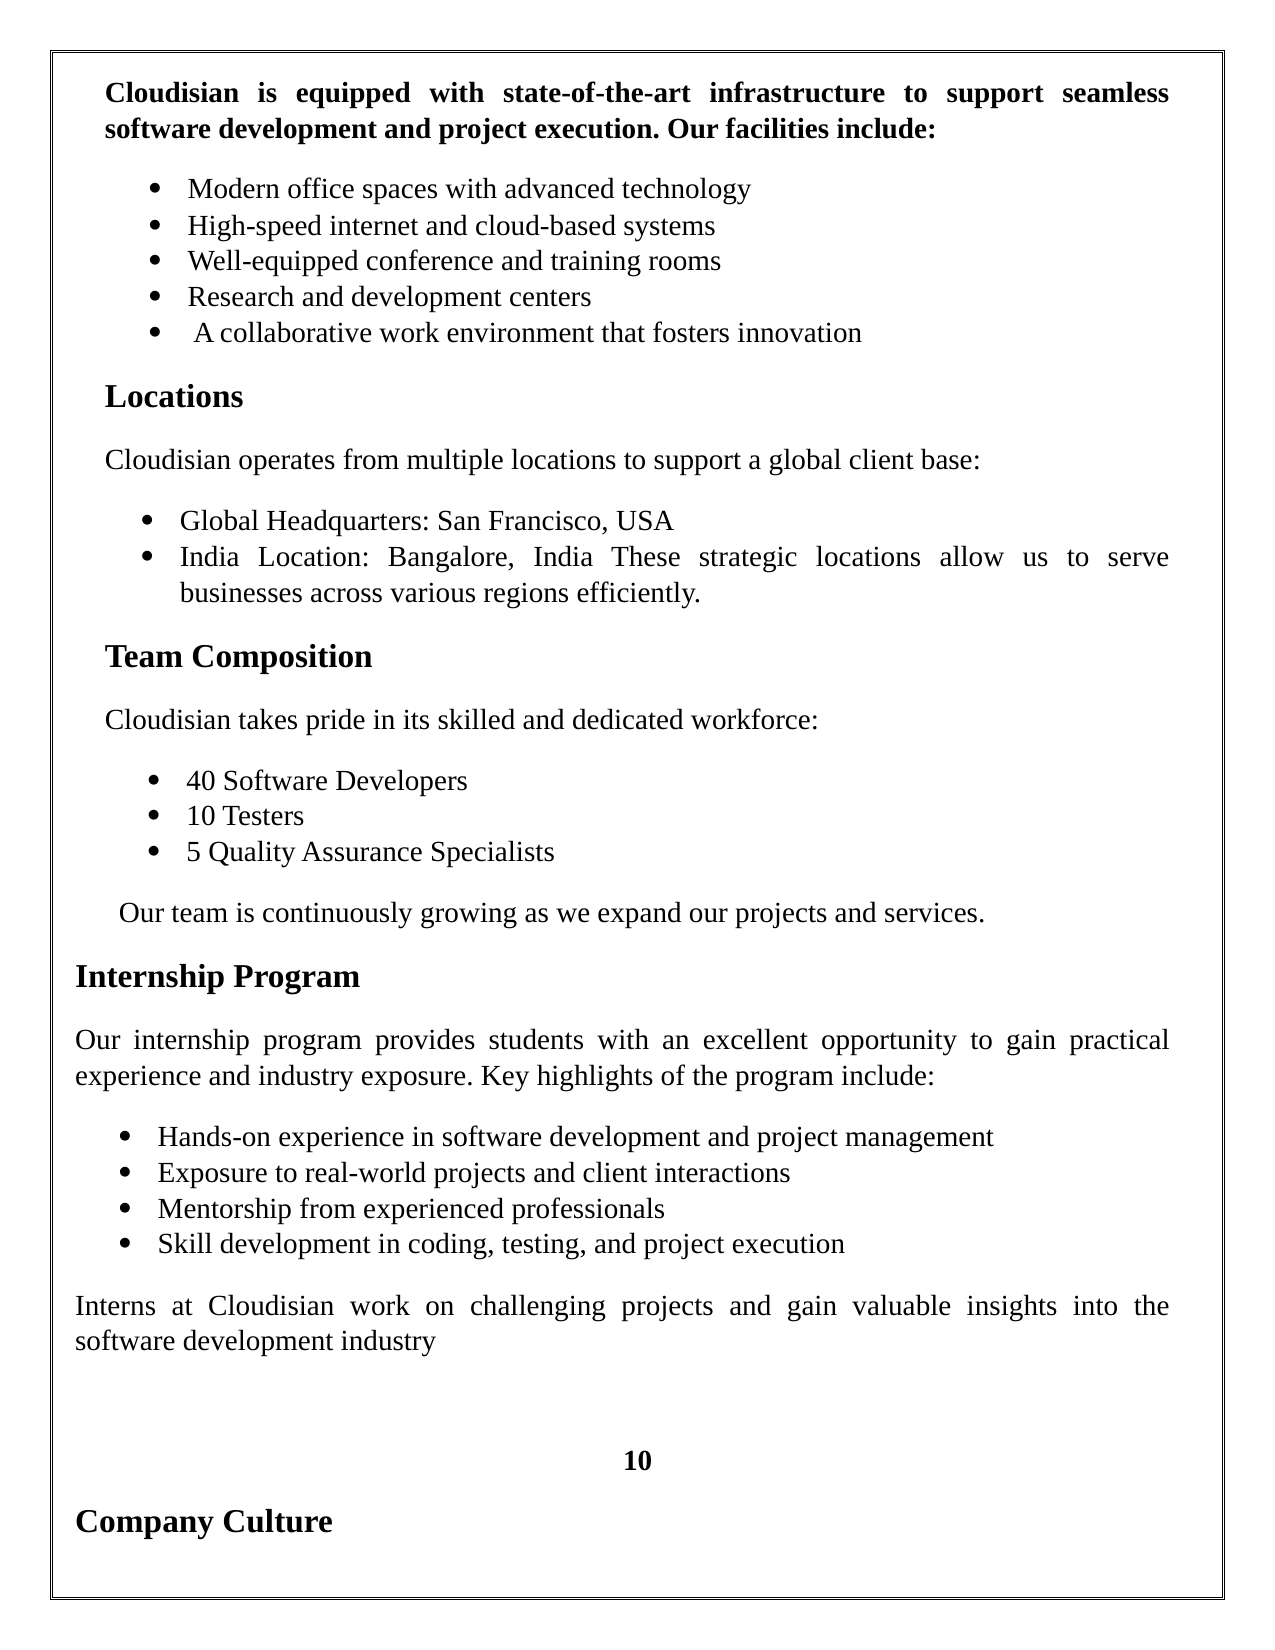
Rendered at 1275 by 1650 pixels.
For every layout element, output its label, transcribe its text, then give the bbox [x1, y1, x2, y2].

list Well-equipped conference and training rooms [150, 243, 1170, 277]
list Skill development in coding, testing, and project execution [120, 1227, 1170, 1260]
list Hands-on experience in software development and project management [120, 1119, 1170, 1152]
text Team Composition [104, 636, 1170, 674]
list A collaborative work environment that fosters innovation [150, 315, 1170, 349]
list High-speed internet and cloud-based systems [150, 208, 1170, 241]
text Cloudisian is equipped with state-of-the-art infrastructure to support seamless software development and project execution. Our facilities include: [104, 75, 1170, 144]
list 10 Testers [149, 798, 1170, 832]
text 10 [75, 1443, 1200, 1477]
text Internship Program [75, 956, 1170, 994]
text Our internship program provides students with an excellent opportunity to gain practical experience and industry exposure. Key highlights of the program include: [75, 1022, 1170, 1092]
list Research and development centers [150, 279, 1170, 313]
text Cloudisian takes pride in its skilled and dedicated workforce: [104, 702, 1170, 735]
list 5 Quality Assurance Specialists [149, 834, 1170, 868]
list India Location: Bangalore, India These strategic locations allow us to serve businesses across various regions efficiently. [142, 539, 1170, 608]
text Company Culture [75, 1502, 1170, 1540]
text Interns at Cloudisian work on challenging projects and gain valuable insights into the software development industry [75, 1288, 1170, 1357]
text Cloudisian operates from multiple locations to support a global client base: [75, 442, 1170, 476]
text Our team is continuously growing as we expand our projects and services. [75, 895, 1170, 929]
list 40 Software Developers [149, 763, 1170, 796]
list Mentorship from experienced professionals [120, 1191, 1170, 1224]
list Modern office spaces with advanced technology [150, 172, 1170, 205]
list Exposure to real-world projects and client interactions [120, 1155, 1170, 1188]
list Global Headquarters: San Francisco, USA [142, 503, 1170, 537]
text Locations [75, 376, 1170, 415]
